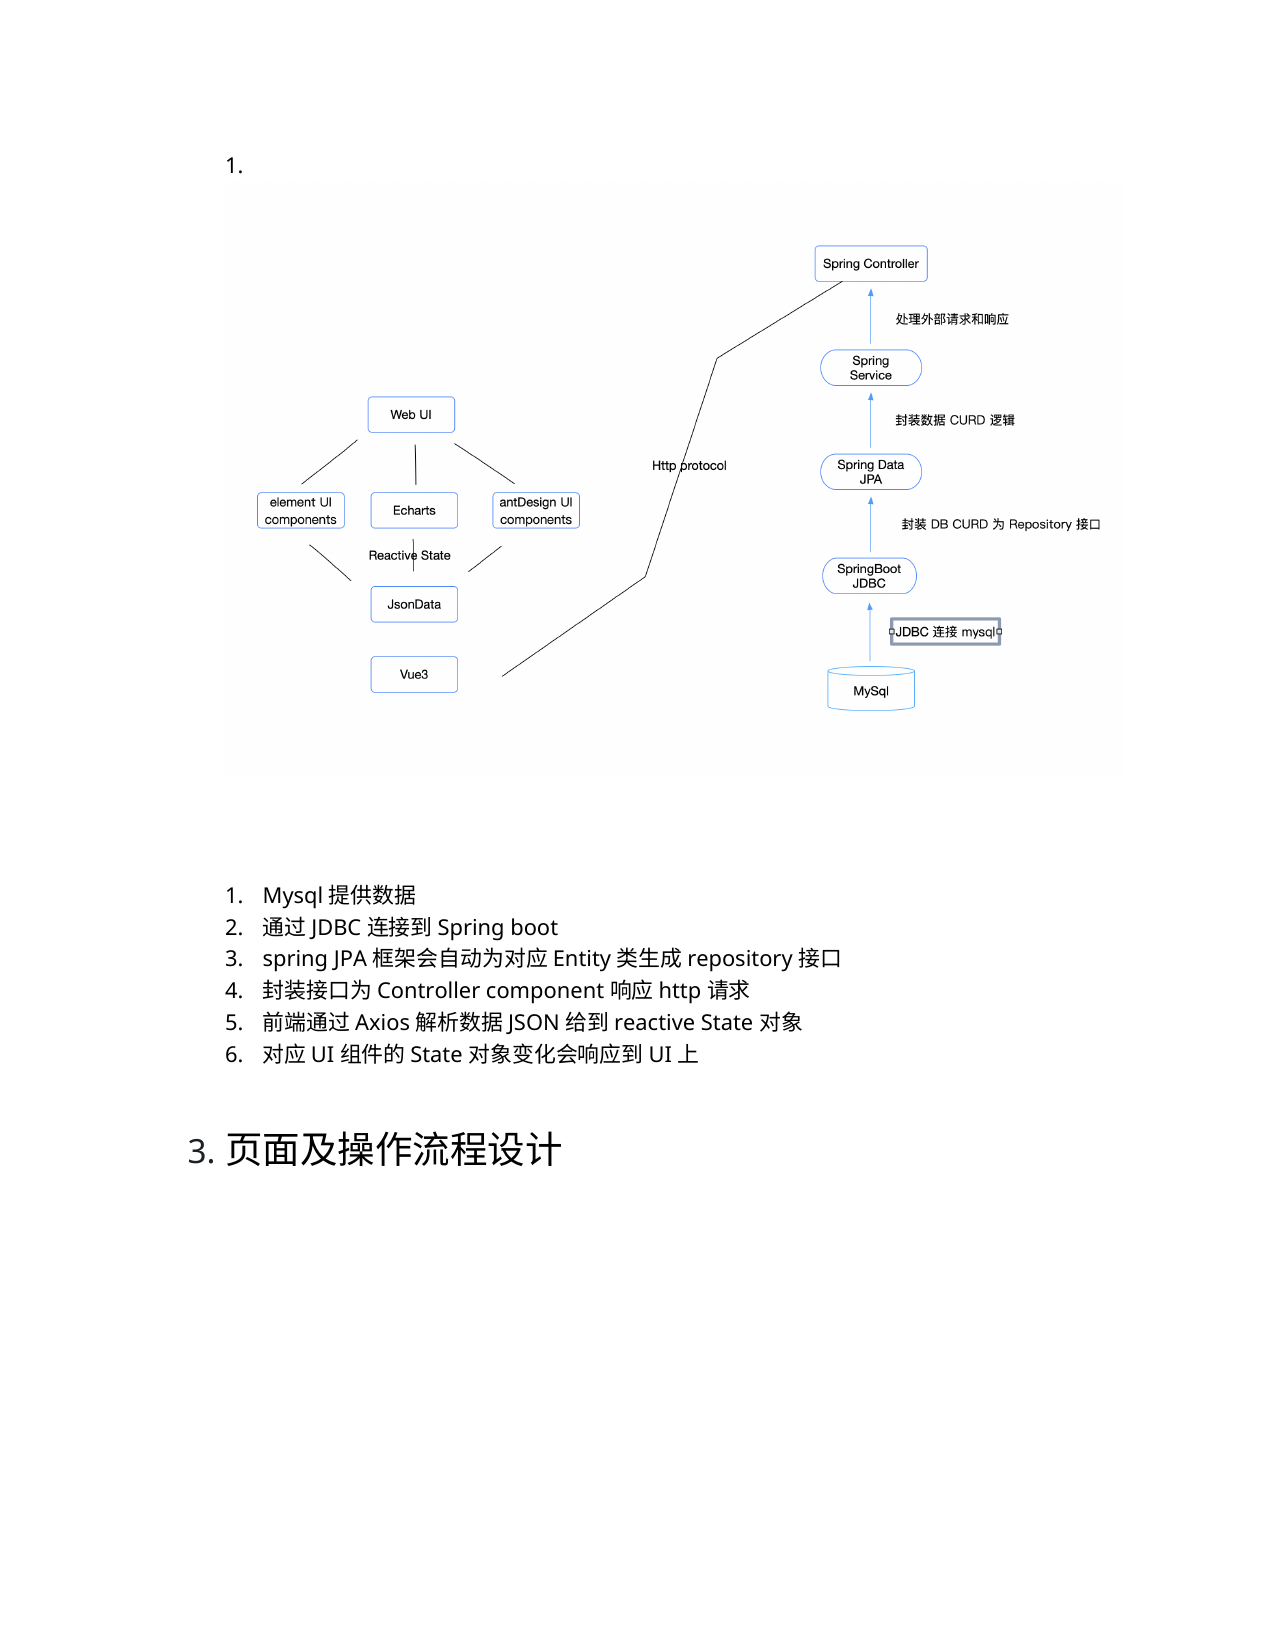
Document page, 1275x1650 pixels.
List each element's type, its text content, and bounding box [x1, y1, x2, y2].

list 通过 JDBC 连接到 Spring boot [225, 910, 1087, 941]
picture [225, 179, 1125, 776]
list Mysql 提供数据 [225, 878, 1087, 910]
list spring JPA 框架会自动为对应 Entity 类生成 repository 接口 [225, 941, 1087, 973]
list 前端通过 Axios 解析数据 JSON 给到 reactive State 对象 [225, 1005, 1087, 1037]
list 封装接口为 Controller component 响应 http 请求 [225, 973, 1087, 1005]
list 页面及操作流程设计 [187, 1119, 1087, 1174]
list 对应UI 组件的 State 对象变化会响应到 UI 上 [225, 1037, 1087, 1068]
